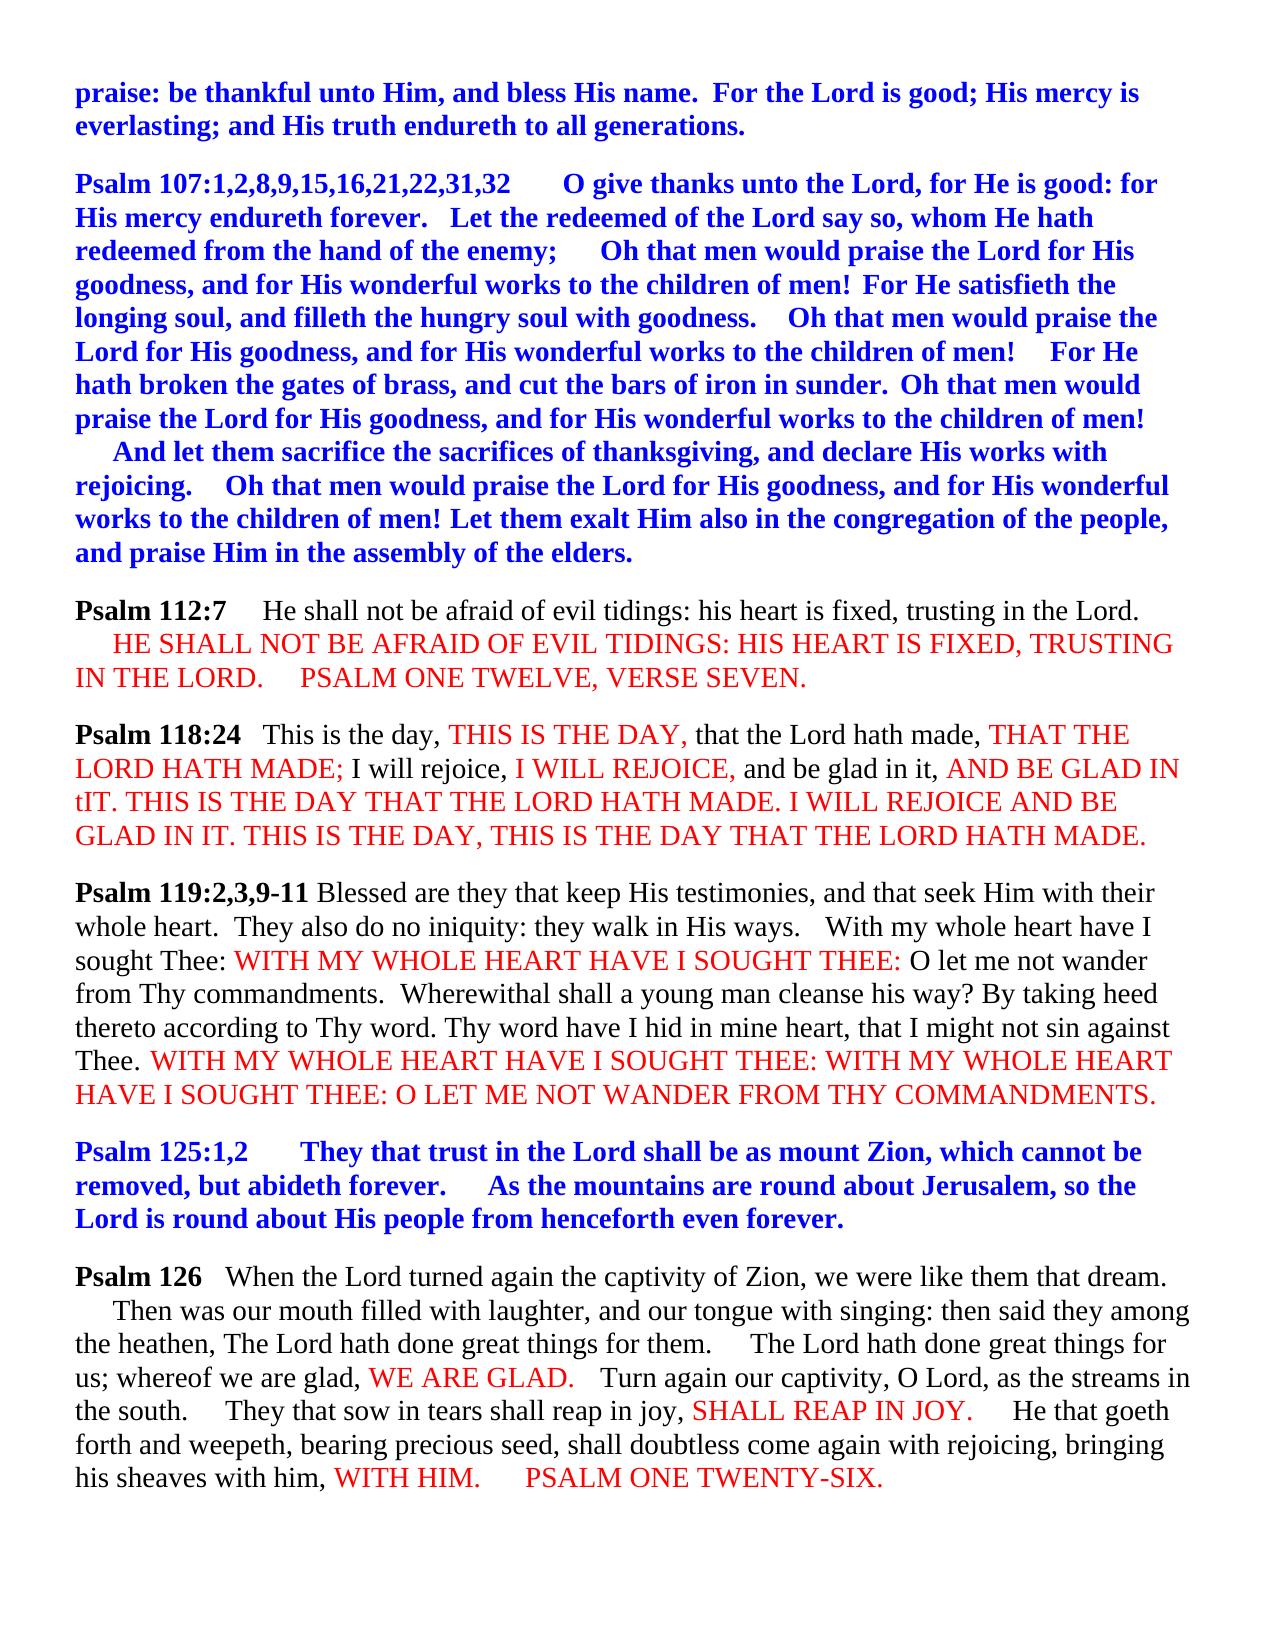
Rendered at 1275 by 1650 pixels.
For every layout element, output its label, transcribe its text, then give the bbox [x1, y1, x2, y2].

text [75, 75, 1200, 142]
text Psalm 118:24 This is the day, THIS IS THE DAY, that the Lord hath made, THAT THE LORD HATH MADE; I will rejoice, I WILL REJOICE, and be glad in it, AND BE GLAD IN tIT. THIS IS THE DAY THAT THE LORD HATH MADE. I WILL REJOICE AND BE GLAD IN IT. THIS IS THE DAY, THIS IS THE DAY THAT THE LORD HATH MADE. [75, 717, 1200, 852]
text Psalm 107:1,2,8,9,15,16,21,22,31,32 O give thanks unto the Lord, for He is good: for His mercy endureth forever. Let the redeemed of the Lord say so, whom He hath redeemed from the hand of the enemy; Oh that men would praise the Lord for His goodness, and for His wonderful works to the children of men! For He satisfieth the longing soul, and filleth the hungry soul with goodness. Oh that men would praise the Lord for His goodness, and for His wonderful works to the children of men! For He hath broken the gates of brass, and cut the bars of iron in sunder. Oh that men would praise the Lord for His goodness, and for His wonderful works to the children of men! And let them sacrifice the sacrifices of thanksgiving, and declare His works with rejoicing. Oh that men would praise the Lord for His goodness, and for His wonderful works to the children of men! Let them exalt Him also in the congregation of the people, and praise Him in the assembly of the elders. [75, 166, 1200, 569]
text Psalm 125:1,2 They that trust in the Lord shall be as mount Zion, which cannot be removed, but abideth forever. As the mountains are round about Jerusalem, so the Lord is round about His people from henceforth even forever. [75, 1134, 1200, 1235]
text Psalm 119:2,3,9-11 Blessed are they that keep His testimonies, and that seek Him with their whole heart. They also do no iniquity: they walk in His ways. With my whole heart have I sought Thee: WITH MY WHOLE HEART HAVE I SOUGHT THEE: O let me not wander from Thy commandments. Wherewithal shall a young man cleanse his way? By taking heed thereto according to Thy word. Thy word have I hid in mine heart, that I might not sin against Thee. WITH MY WHOLE HEART HAVE I SOUGHT THEE: WITH MY WHOLE HEART HAVE I SOUGHT THEE: O LET ME NOT WANDER FROM THY COMMANDMENTS. [75, 876, 1200, 1110]
text Psalm 126 When the Lord turned again the captivity of Zion, we were like them that dream. Then was our mouth filled with laughter, and our tongue with singing: then said they among the heathen, The Lord hath done great things for them. The Lord hath done great things for us; whereof we are glad, WE ARE GLAD. Turn again our captivity, O Lord, as the streams in the south. They that sow in tears shall reap in joy, SHALL REAP IN JOY. He that goeth forth and weepeth, bearing precious seed, shall doubtless come again with rejoicing, bringing his sheaves with him, WITH HIM. PSALM ONE TWENTY-SIX. [75, 1259, 1200, 1494]
text Psalm 112:7 He shall not be afraid of evil tidings: his heart is fixed, trusting in the Lord. HE SHALL NOT BE AFRAID OF EVIL TIDINGS: HIS HEART IS FIXED, TRUSTING IN THE LORD. PSALM ONE TWELVE, VERSE SEVEN. [75, 593, 1200, 693]
